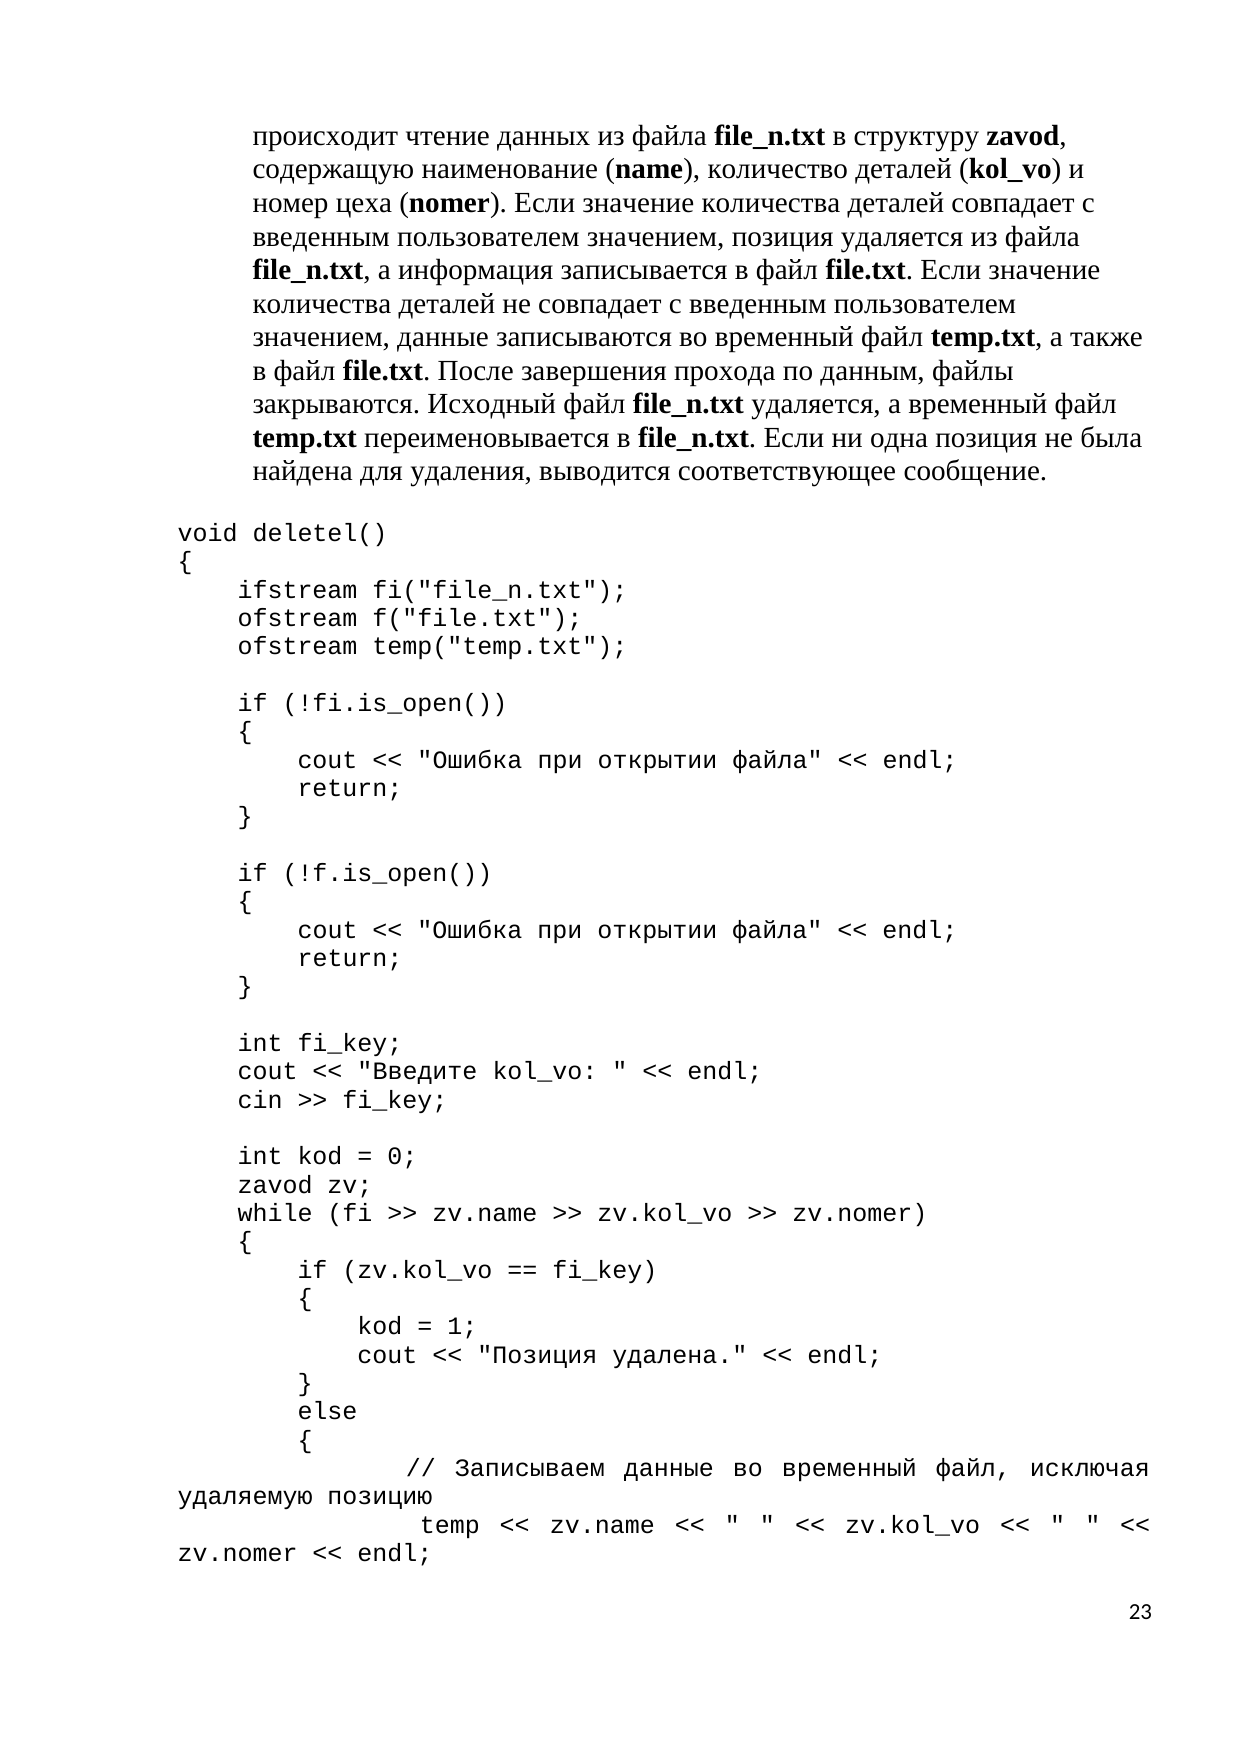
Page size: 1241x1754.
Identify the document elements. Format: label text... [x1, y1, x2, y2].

text cin >> fi_key; [177, 1087, 1152, 1116]
text { [177, 1229, 1152, 1257]
text } [177, 974, 1152, 1002]
text return; [177, 776, 1152, 804]
text if (zv.kol_vo == fi_key) [177, 1257, 1152, 1286]
text cout << "Позиция удалена." << endl; [177, 1342, 1152, 1371]
text if (!fi.is_open()) [177, 691, 1152, 719]
text else [177, 1399, 1152, 1427]
text cout << "Введите kol_vo: " << endl; [177, 1059, 1152, 1087]
text { [177, 1286, 1152, 1314]
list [252, 118, 1152, 487]
text temp << zv.name << " " << zv.kol_vo << " " << zv.nomer << endl; [177, 1512, 1152, 1569]
text cout << "Ошибка при открытии файла" << endl; [177, 747, 1152, 776]
text cout << "Ошибка при открытии файла" << endl; [177, 917, 1152, 946]
text if (!f.is_open()) [177, 861, 1152, 889]
text while (fi >> zv.name >> zv.kol_vo >> zv.nomer) [177, 1201, 1152, 1229]
text int fi_key; [177, 1031, 1152, 1059]
text return; [177, 946, 1152, 974]
text { [177, 549, 1152, 577]
text void deletel() [177, 521, 1152, 549]
text ifstream fi("file_n.txt"); [177, 577, 1152, 606]
text // Записываем данные во временный файл, исключая удаляемую позицию [177, 1456, 1152, 1512]
text } [177, 1371, 1152, 1399]
text ofstream f("file.txt"); [177, 606, 1152, 634]
text int kod = 0; [177, 1144, 1152, 1172]
text zavod zv; [177, 1172, 1152, 1201]
text ofstream temp("temp.txt"); [177, 634, 1152, 662]
text { [177, 889, 1152, 917]
text { [177, 719, 1152, 747]
text } [177, 804, 1152, 832]
text kod = 1; [177, 1314, 1152, 1342]
text { [177, 1427, 1152, 1456]
